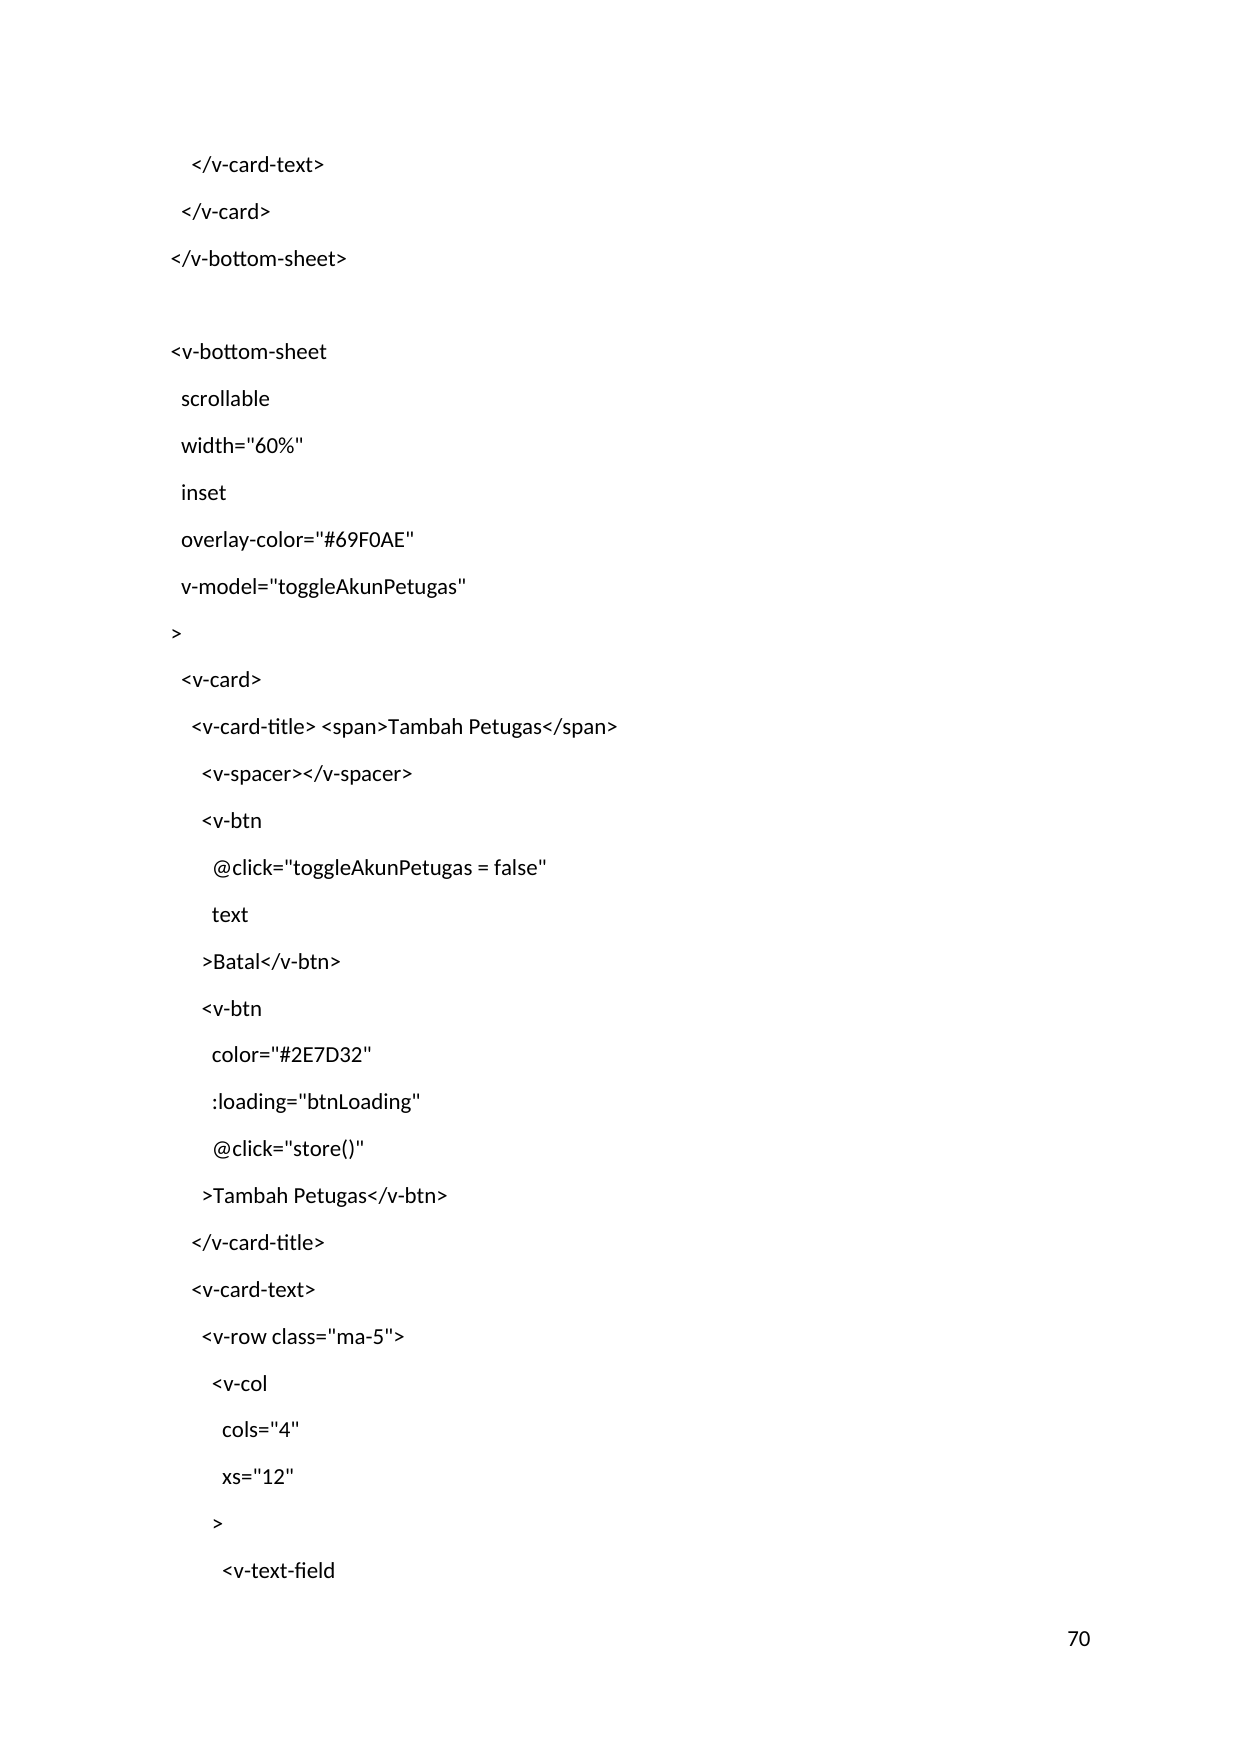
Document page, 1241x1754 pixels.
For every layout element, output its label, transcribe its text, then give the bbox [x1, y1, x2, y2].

text :loading="btnLoading" [150, 1087, 1090, 1116]
text overlay-color="#69F0AE" [150, 525, 1090, 553]
text </v-card-title> [150, 1228, 1090, 1256]
text <v-spacer></v-spacer> [150, 759, 1090, 787]
text >Batal</v-btn> [150, 947, 1090, 975]
text @click="store()" [150, 1134, 1090, 1162]
text <v-card-title> <span>Tambah Petugas</span> [150, 712, 1090, 741]
text <v-text-field [150, 1556, 1090, 1584]
text </v-bottom-sheet> [150, 244, 1090, 272]
text xs="12" [150, 1462, 1090, 1491]
text <v-btn [150, 994, 1090, 1022]
text inset [150, 478, 1090, 506]
text text [150, 900, 1090, 928]
text <v-bottom-sheet [150, 337, 1090, 366]
text width="60%" [150, 431, 1090, 459]
text </v-card-text> [150, 150, 1090, 178]
text scrollable [150, 384, 1090, 412]
text <v-card-text> [150, 1275, 1090, 1303]
text color="#2E7D32" [150, 1041, 1090, 1069]
text <v-col [150, 1369, 1090, 1397]
text cols="4" [150, 1416, 1090, 1444]
text <v-btn [150, 806, 1090, 834]
text </v-card> [150, 197, 1090, 225]
text > [150, 619, 1090, 647]
text >Tambah Petugas</v-btn> [150, 1181, 1090, 1209]
text > [150, 1509, 1090, 1537]
text v-model="toggleAkunPetugas" [150, 572, 1090, 600]
text @click="toggleAkunPetugas = false" [150, 853, 1090, 881]
text <v-row class="ma-5"> [150, 1322, 1090, 1350]
text <v-card> [150, 666, 1090, 694]
